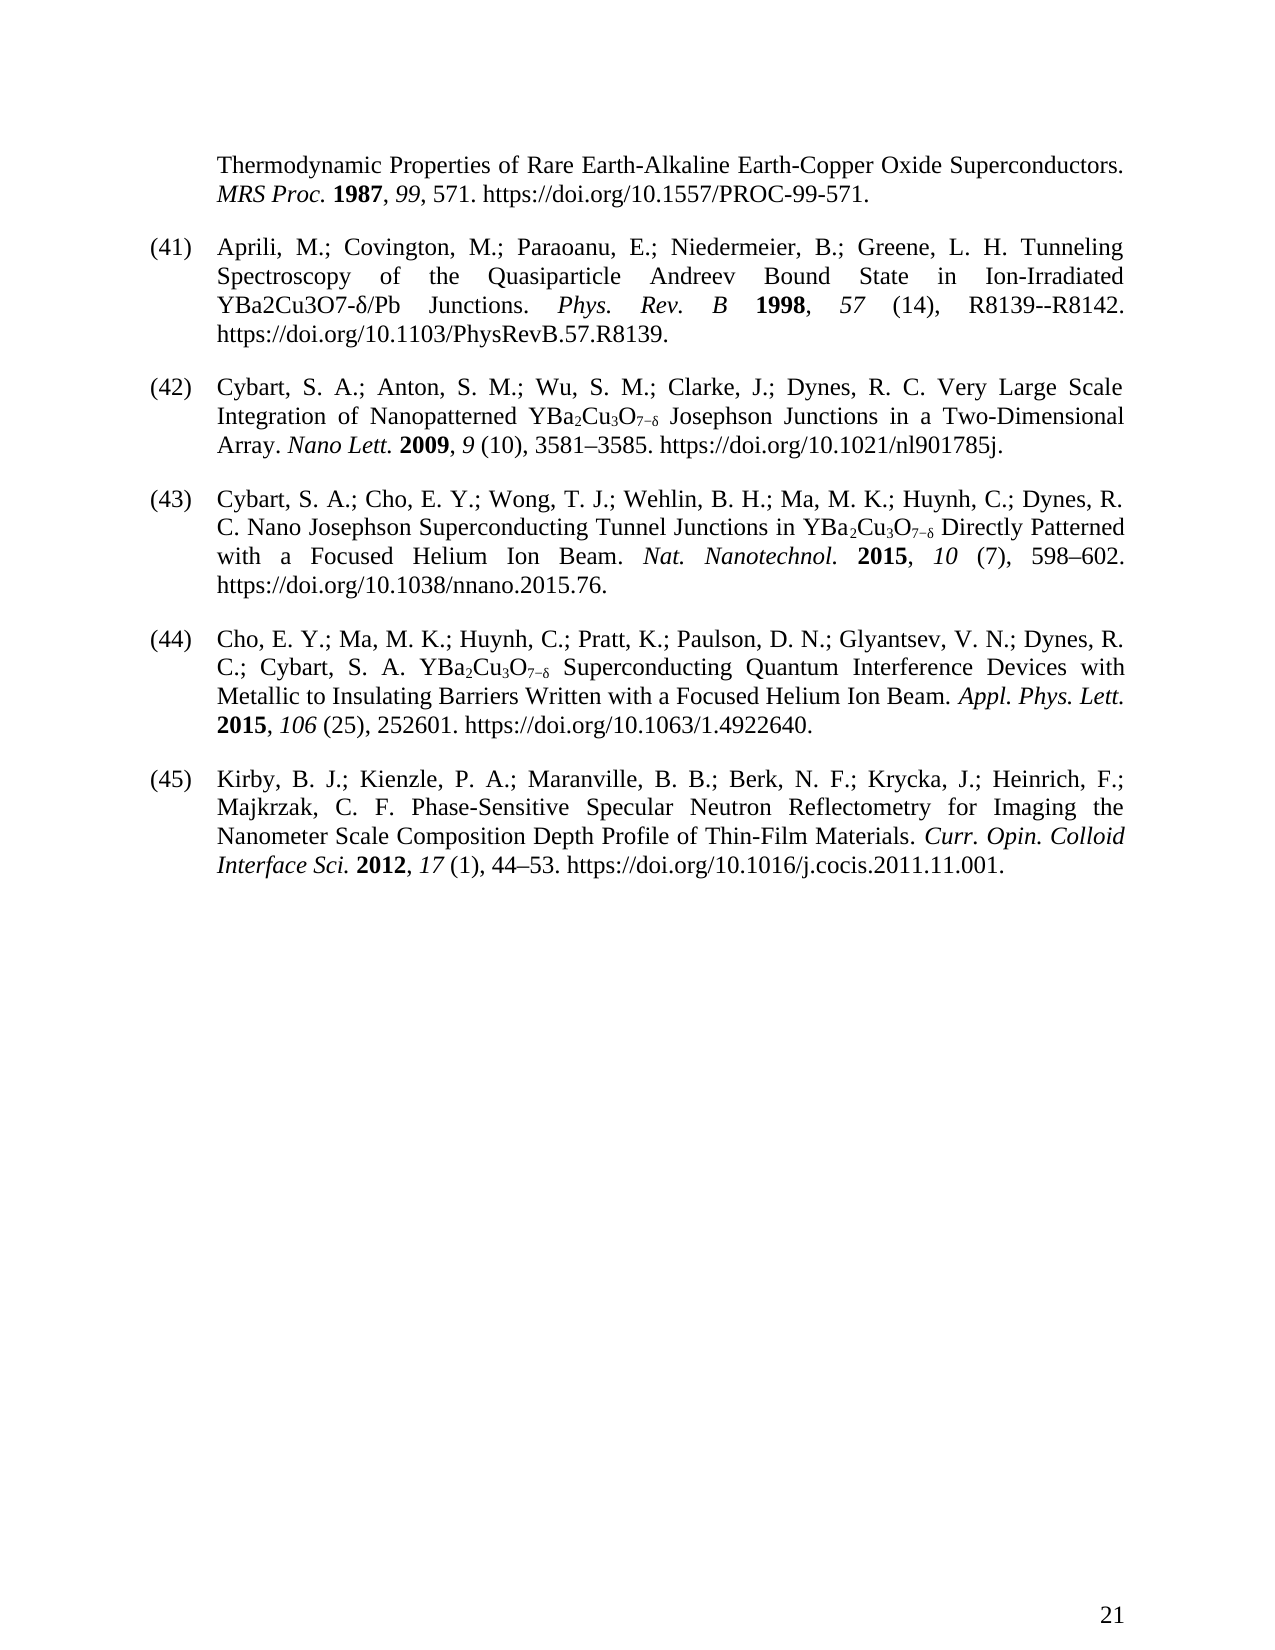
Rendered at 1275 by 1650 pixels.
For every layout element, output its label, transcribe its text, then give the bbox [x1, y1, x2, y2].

text (41) Aprili, M.; Covington, M.; Paraoanu, E.; Niedermeier, B.; Greene, L. H. Tunneling Spectroscopy of the Quasiparticle Andreev Bound State in Ion-Irradiated YBa2Cu3O7-δ/Pb Junctions. Phys. Rev. B 1998, 57 (14), R8139--R8142. https://doi.org/10.1103/PhysRevB.57.R8139. [150, 232, 1125, 347]
text (43) Cybart, S. A.; Cho, E. Y.; Wong, T. J.; Wehlin, B. H.; Ma, M. K.; Huynh, C.; Dynes, R. C. Nano Josephson Superconducting Tunnel Junctions in YBa2Cu3O7−δ Directly Patterned with a Focused Helium Ion Beam. Nat. Nanotechnol. 2015, 10 (7), 598–602. https://doi.org/10.1038/nnano.2015.76. [150, 484, 1125, 599]
text (42) Cybart, S. A.; Anton, S. M.; Wu, S. M.; Clarke, J.; Dynes, R. C. Very Large Scale Integration of Nanopatterned YBa2Cu3O7−δ Josephson Junctions in a Two-Dimensional Array. Nano Lett. 2009, 9 (10), 3581–3585. https://doi.org/10.1021/nl901785j. [150, 372, 1125, 459]
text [150, 150, 1125, 207]
text (45) Kirby, B. J.; Kienzle, P. A.; Maranville, B. B.; Berk, N. F.; Krycka, J.; Heinrich, F.; Majkrzak, C. F. Phase-Sensitive Specular Neutron Reflectometry for Imaging the Nanometer Scale Composition Depth Profile of Thin-Film Materials. Curr. Opin. Colloid Interface Sci. 2012, 17 (1), 44–53. https://doi.org/10.1016/j.cocis.2011.11.001. [150, 764, 1125, 879]
text (44) Cho, E. Y.; Ma, M. K.; Huynh, C.; Pratt, K.; Paulson, D. N.; Glyantsev, V. N.; Dynes, R. C.; Cybart, S. A. YBa2Cu3O7−δ Superconducting Quantum Interference Devices with Metallic to Insulating Barriers Written with a Focused Helium Ion Beam. Appl. Phys. Lett. 2015, 106 (25), 252601. https://doi.org/10.1063/1.4922640. [150, 624, 1125, 739]
